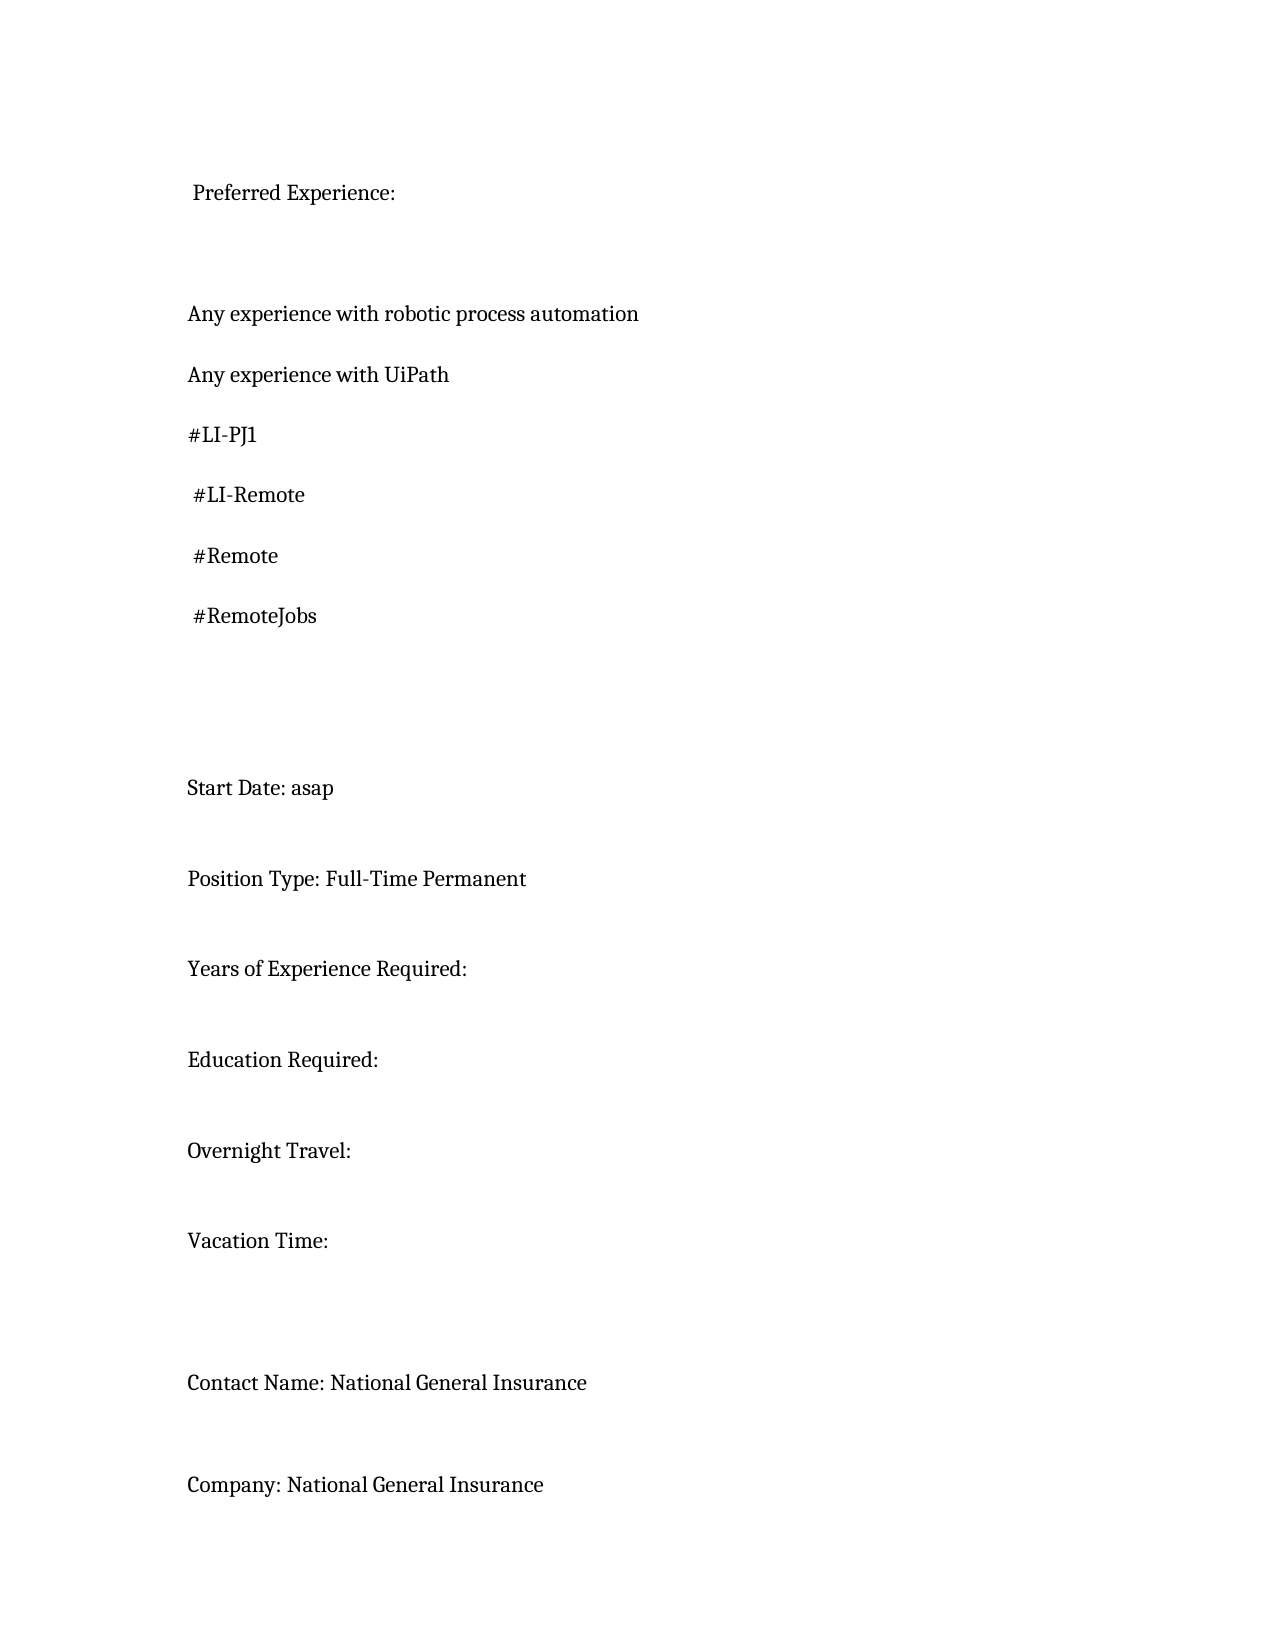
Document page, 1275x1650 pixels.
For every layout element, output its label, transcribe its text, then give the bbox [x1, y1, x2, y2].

text Start Date: asap Position Type: Full-Time Permanent Years of Experience Required: Education Required: Overnight Travel: Vacation Time: [187, 775, 1087, 1345]
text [187, 150, 1087, 750]
text Contact Name: National General Insurance [187, 1370, 1087, 1396]
text Company: National General Insurance [187, 1472, 1087, 1498]
